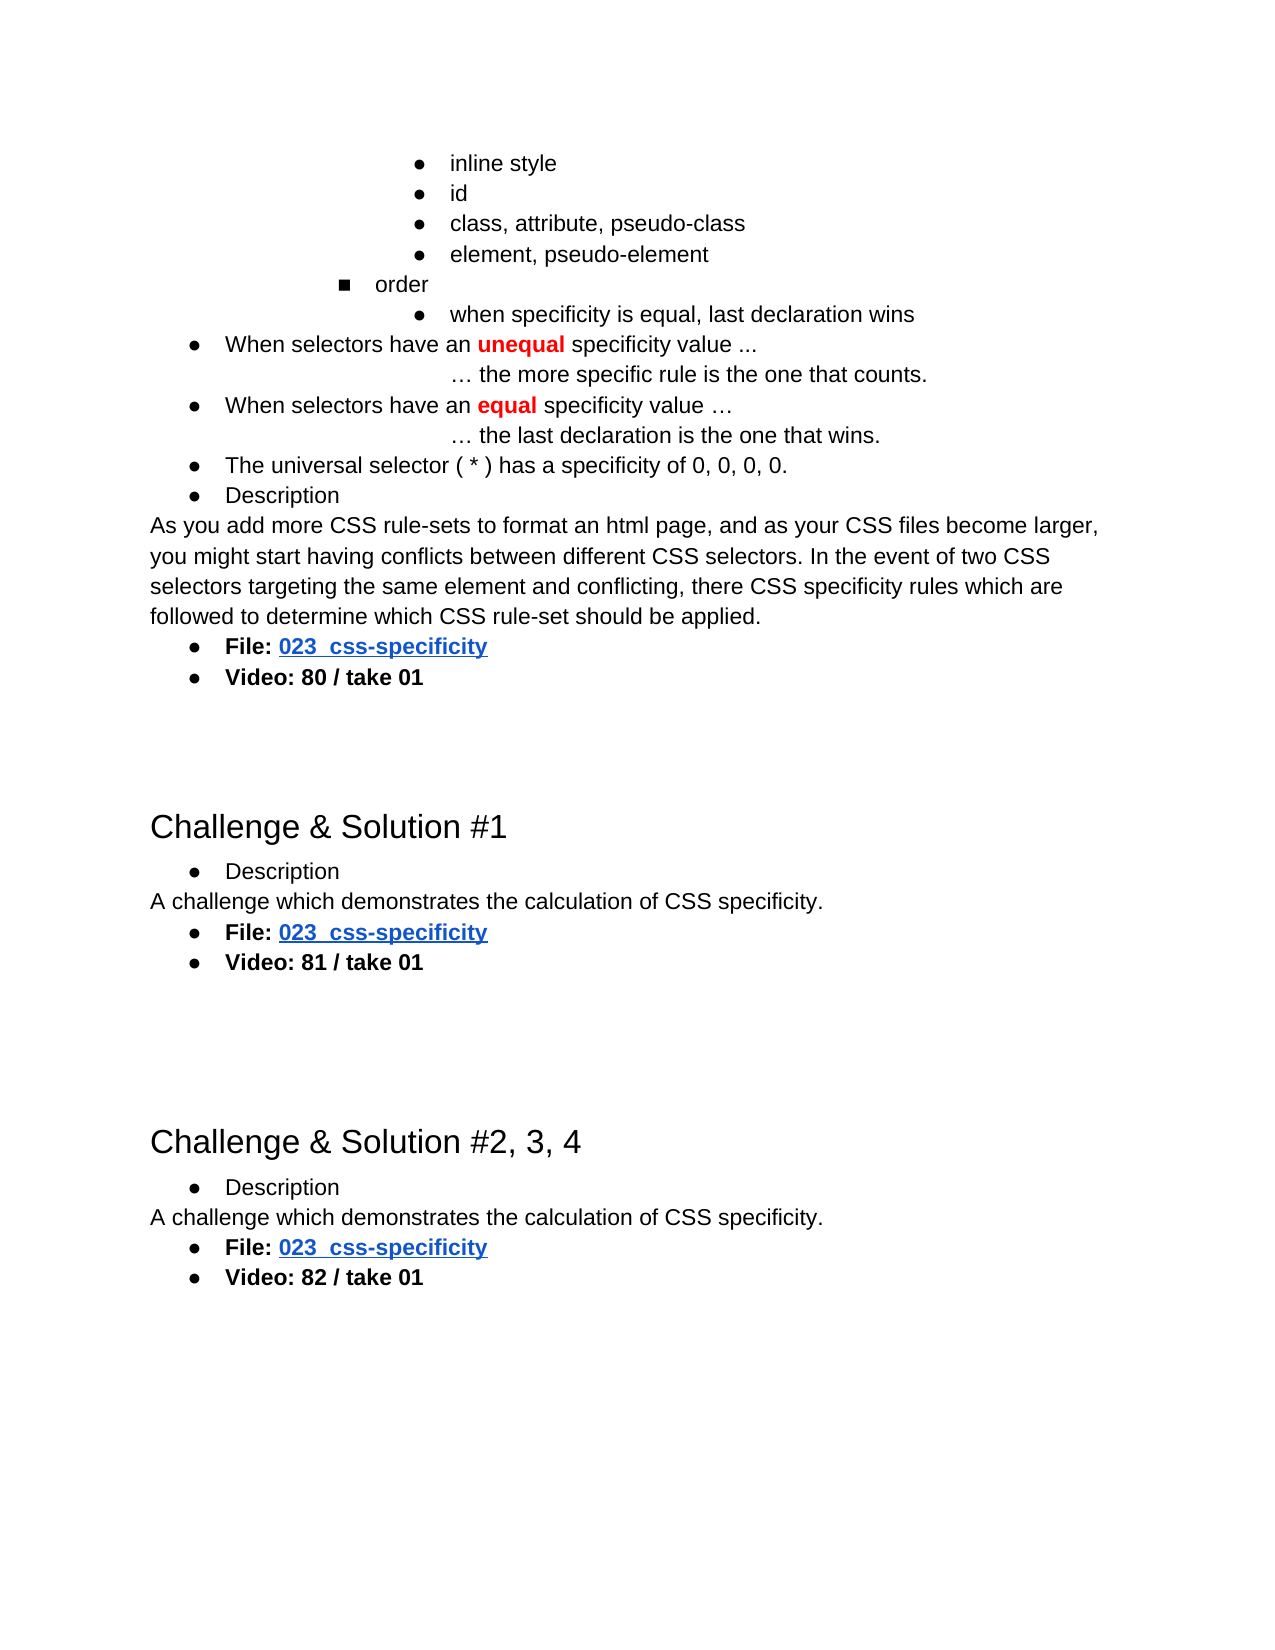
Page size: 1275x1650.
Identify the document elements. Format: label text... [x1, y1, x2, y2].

list Video: 82 / take 01 [187, 1264, 1125, 1291]
list The universal selector ( * ) has a specificity of 0, 0, 0, 0. [187, 452, 1125, 478]
list Video: 80 / take 01 [187, 663, 1125, 690]
list class, attribute, pseudo-class [412, 210, 1125, 237]
list Video: 81 / take 01 [187, 949, 1125, 975]
list order [337, 271, 1125, 297]
list Description [187, 482, 1125, 509]
list When selectors have an equal specificity value … [187, 392, 1125, 418]
list File: 023_css-specificity [187, 633, 1125, 660]
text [150, 1204, 1125, 1230]
text … the more specific rule is the one that counts. [375, 361, 1125, 388]
text A challenge which demonstrates the calculation of CSS specificity. [150, 888, 1125, 915]
list File: 023_css-specificity [187, 1234, 1125, 1260]
list Description [187, 1173, 1125, 1200]
text As you add more CSS rule-sets to format an html page, and as your CSS files become larger, you might start having conflicts between different CSS selectors. In the event of two CSS selectors targeting the same element and conflicting, there CSS specificity rules which are followed to determine which CSS rule-set should be applied. [150, 512, 1125, 629]
list element, pseudo-element [412, 241, 1125, 267]
subtitle Challenge & Solution #1 [150, 807, 1125, 846]
list inline style [412, 150, 1125, 176]
list File: 023_css-specificity [187, 918, 1125, 945]
list When selectors have an unequal specificity value ... [187, 331, 1125, 358]
subtitle Challenge & Solution #2, 3, 4 [150, 1123, 1125, 1161]
list id [412, 180, 1125, 207]
text … the last declaration is the one that wins. [375, 422, 1125, 448]
list when specificity is equal, last declaration wins [412, 301, 1125, 327]
list Description [187, 858, 1125, 884]
